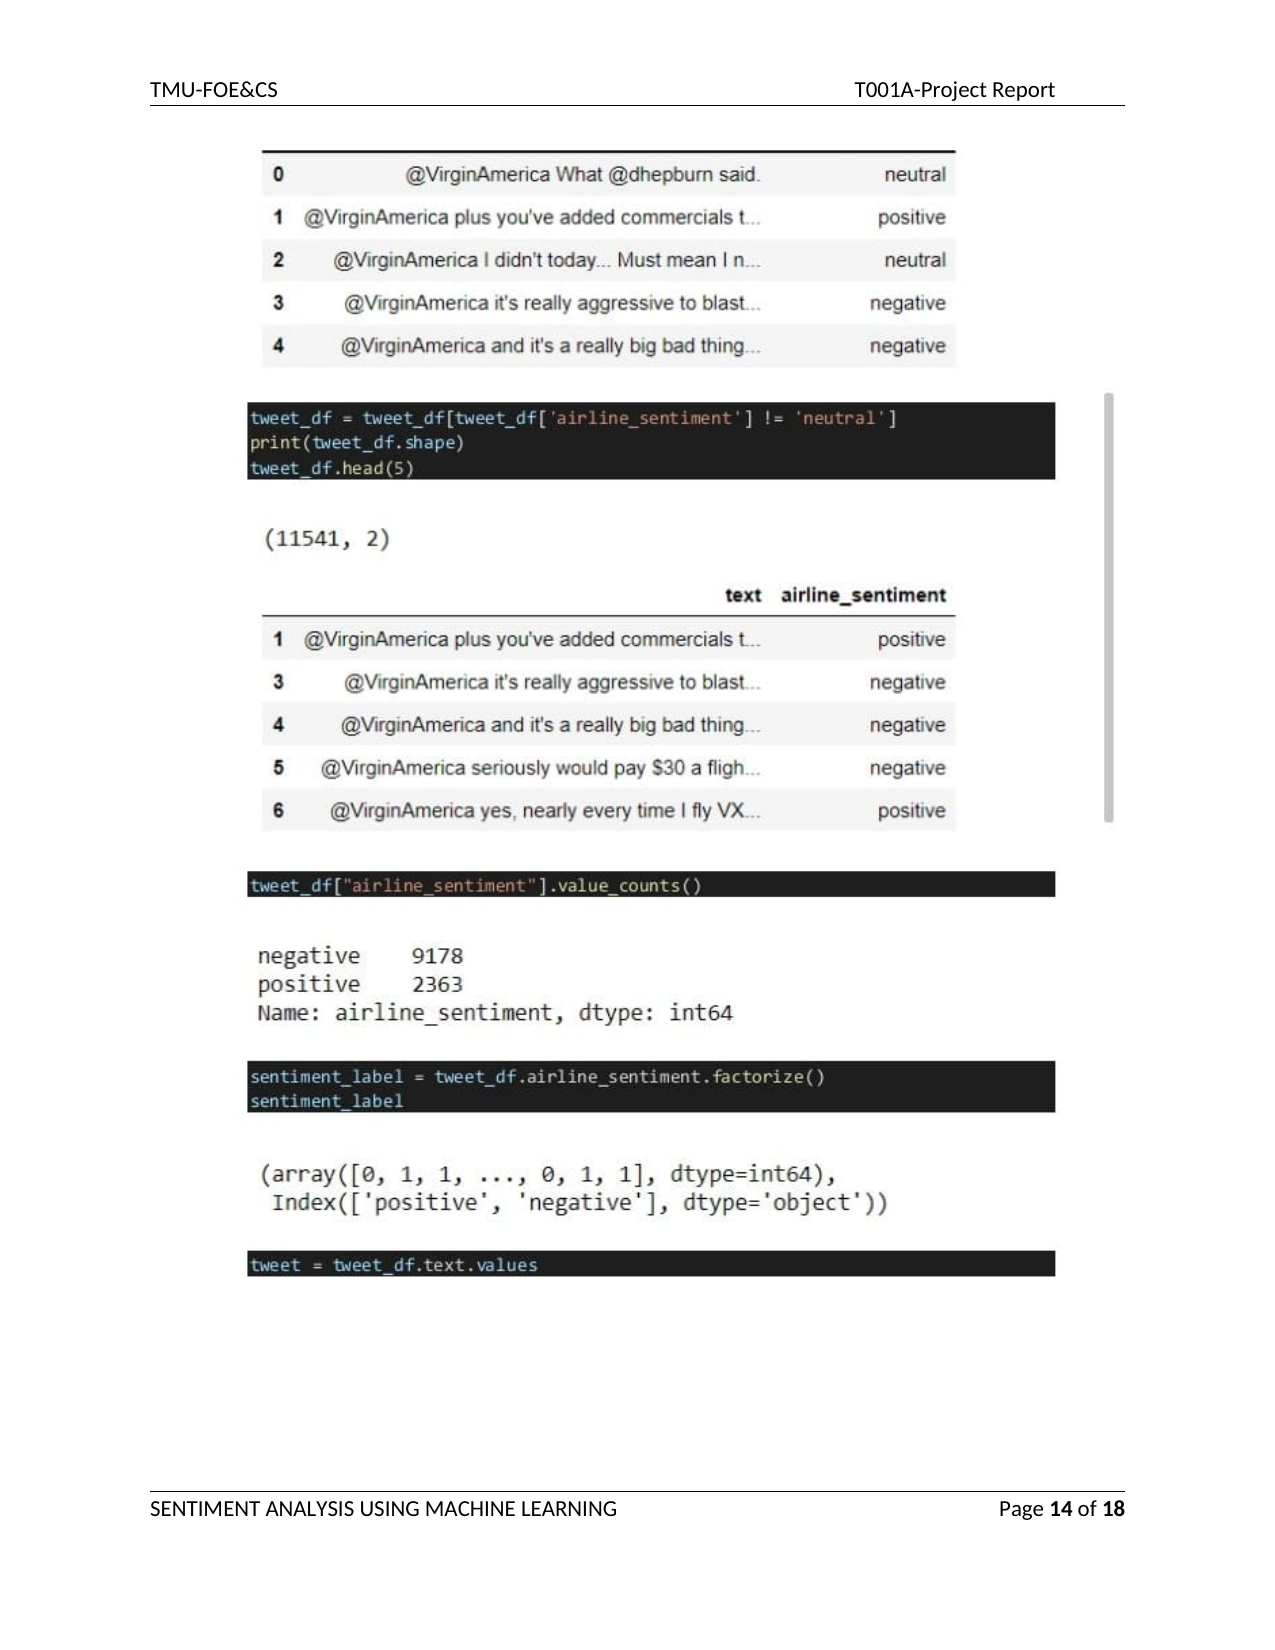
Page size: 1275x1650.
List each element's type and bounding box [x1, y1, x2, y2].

picture [150, 150, 1125, 1301]
